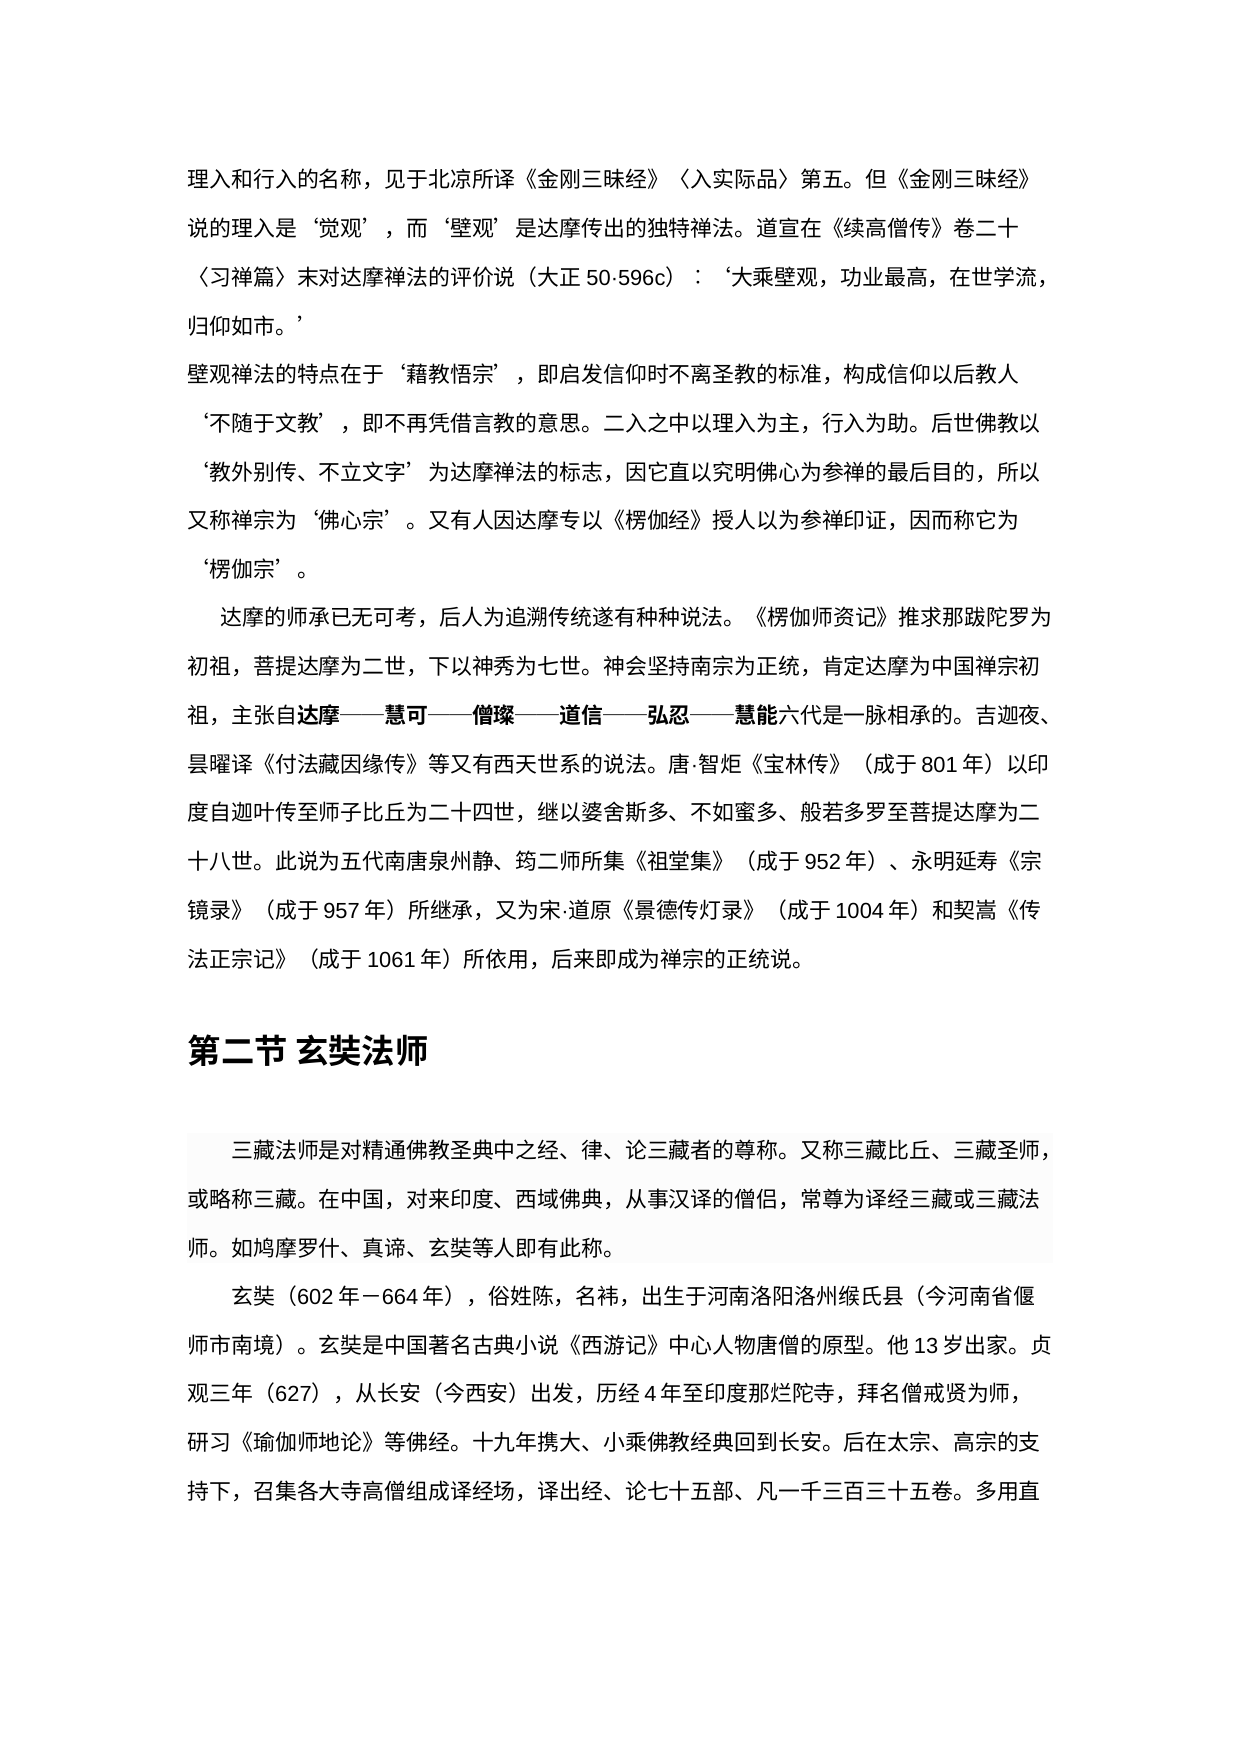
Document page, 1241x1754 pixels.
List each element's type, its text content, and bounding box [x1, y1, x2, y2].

text 三藏法师是对精通佛教圣典中之经、律、论三藏者的尊称。又称三藏比丘、三藏圣师，或略称三藏。在中国，对来印度、西域佛典，从事汉译的僧侣，常尊为译经三藏或三藏法师。如鸠摩罗什、真谛、玄奘等人即有此称。 [187, 1133, 1053, 1263]
text 壁观禅法的特点在于‘藉教悟宗’，即启发信仰时不离圣教的标准，构成信仰以后教人‘不随于文教’，即不再凭借言教的意思。二入之中以理入为主，行入为助。后世佛教以‘教外别传、不立文字’为达摩禅法的标志，因它直以究明佛心为参禅的最后目的，所以又称禅宗为‘佛心宗’。又有人因达摩专以《楞伽经》授人以为参禅印证，因而称它为‘楞伽宗’。 [187, 357, 1053, 584]
text 达摩的师承已无可考，后人为追溯传统遂有种种说法。《楞伽师资记》推求那跋陀罗为初祖，菩提达摩为二世，下以神秀为七世。神会坚持南宗为正统，肯定达摩为中国禅宗初祖，主张自达摩──慧可──僧璨──道信──弘忍──慧能六代是一脉相承的。吉迦夜、昙曜译《付法藏因缘传》等又有西天世系的说法。唐·智炬《宝林传》（成于801年）以印度自迦叶传至师子比丘为二十四世，继以婆舍斯多、不如蜜多、般若多罗至菩提达摩为二十八世。此说为五代南唐泉州静、筠二师所集《祖堂集》（成于952年）、永明延寿《宗镜录》（成于957年）所继承，又为宋·道原《景德传灯录》（成于1004年）和契嵩《传法正宗记》（成于1061年）所依用，后来即成为禅宗的正统说。 [187, 600, 1053, 974]
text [187, 1278, 1053, 1506]
text 第二节 玄奘法师 [187, 1017, 1053, 1082]
text 理入和行入的名称，见于北凉所译《金刚三昧经》〈入实际品〉第五。但《金刚三昧经》说的理入是‘觉观’，而‘壁观’是达摩传出的独特禅法。道宣在《续高僧传》卷二十〈习禅篇〉末对达摩禅法的评价说（大正 50·）︰‘大乘壁观，功业最高，在世学流，归仰如市。’ [187, 162, 1053, 341]
